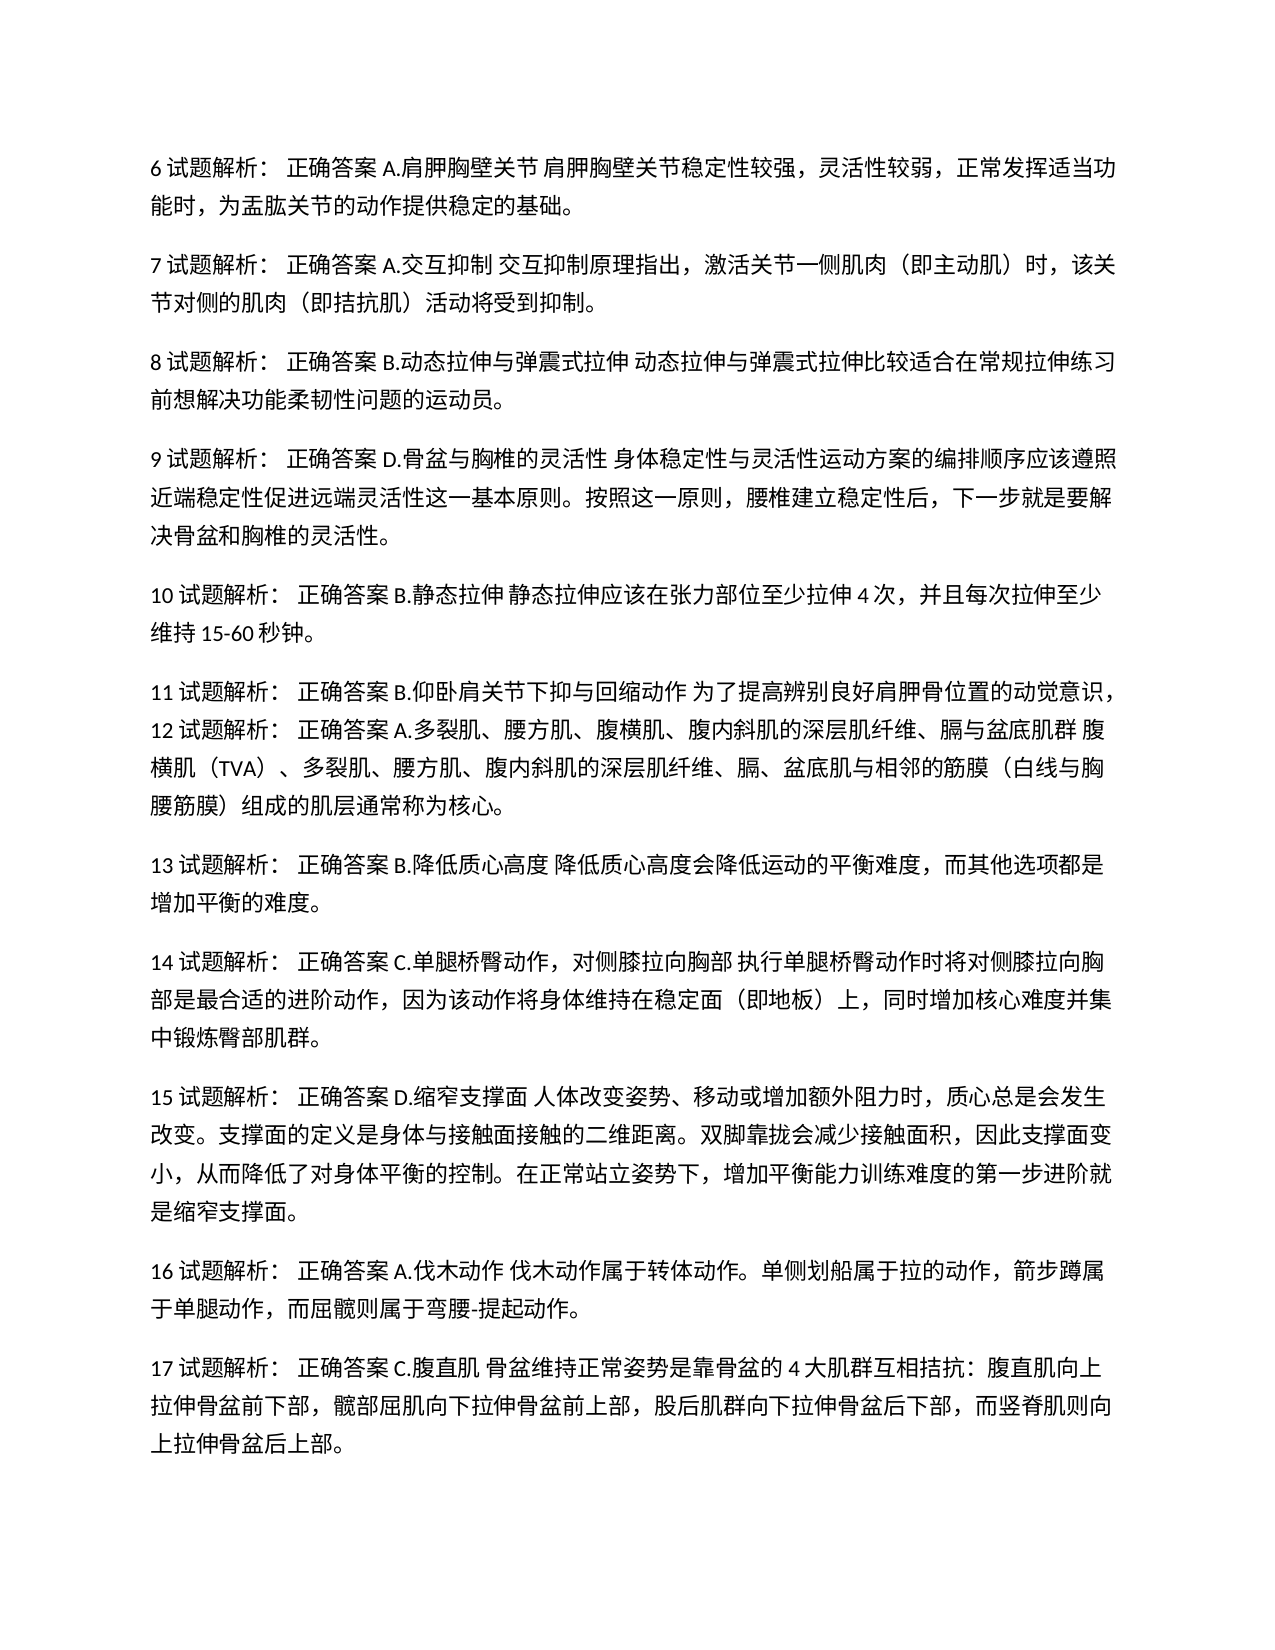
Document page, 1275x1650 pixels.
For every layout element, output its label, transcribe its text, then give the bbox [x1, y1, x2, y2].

text 11试题解析： 正确答案B.仰卧肩关节下抑与回缩动作 为了提高辨别良好肩胛骨位置的动觉意识，12试题解析： 正确答案A.多裂肌、腰方肌、腹横肌、腹内斜肌的深层肌纤维、膈与盆底肌群 腹横肌（TVA）、多裂肌、腰方肌、腹内斜肌的深层肌纤维、膈、盆底肌与相邻的筋膜（白线与胸腰筋膜）组成的肌层通常称为核心。 [150, 673, 1125, 821]
text 6试题解析： 正确答案A.肩胛胸壁关节 肩胛胸壁关节稳定性较强，灵活性较弱，正常发挥适当功能时，为盂肱关节的动作提供稳定的基础。 [150, 150, 1125, 221]
text 9试题解析： 正确答案D.骨盆与胸椎的灵活性 身体稳定性与灵活性运动方案的编排顺序应该遵照近端稳定性促进远端灵活性这一基本原则。按照这一原则，腰椎建立稳定性后，下一步就是要解决骨盆和胸椎的灵活性。 [150, 441, 1125, 551]
text 15试题解析： 正确答案D.缩窄支撑面 人体改变姿势、移动或增加额外阻力时，质心总是会发生改变。支撑面的定义是身体与接触面接触的二维距离。双脚靠拢会减少接触面积，因此支撑面变小，从而降低了对身体平衡的控制。在正常站立姿势下，增加平衡能力训练难度的第一步进阶就是缩窄支撑面。 [150, 1079, 1125, 1227]
text 10试题解析： 正确答案B.静态拉伸 静态拉伸应该在张力部位至少拉伸4次，并且每次拉伸至少维持15-60秒钟。 [150, 576, 1125, 648]
text 14试题解析： 正确答案C.单腿桥臀动作，对侧膝拉向胸部 执行单腿桥臀动作时将对侧膝拉向胸部是最合适的进阶动作，因为该动作将身体维持在稳定面（即地板）上，同时增加核心难度并集中锻炼臀部肌群。 [150, 944, 1125, 1053]
text 16试题解析： 正确答案A.伐木动作 伐木动作属于转体动作。单侧划船属于拉的动作，箭步蹲属于单腿动作，而屈髋则属于弯腰-提起动作。 [150, 1252, 1125, 1324]
text 17试题解析： 正确答案C.腹直肌 骨盆维持正常姿势是靠骨盆的4大肌群互相拮抗：腹直肌向上拉伸骨盆前下部，髋部屈肌向下拉伸骨盆前上部，股后肌群向下拉伸骨盆后下部，而竖脊肌则向上拉伸骨盆后上部。 [150, 1349, 1125, 1459]
text 13试题解析： 正确答案B.降低质心高度 降低质心高度会降低运动的平衡难度，而其他选项都是增加平衡的难度。 [150, 847, 1125, 918]
text 8试题解析： 正确答案B.动态拉伸与弹震式拉伸 动态拉伸与弹震式拉伸比较适合在常规拉伸练习前想解决功能柔韧性问题的运动员。 [150, 344, 1125, 416]
text 7试题解析： 正确答案A.交互抑制 交互抑制原理指出，激活关节一侧肌肉（即主动肌）时，该关节对侧的肌肉（即拮抗肌）活动将受到抑制。 [150, 247, 1125, 318]
